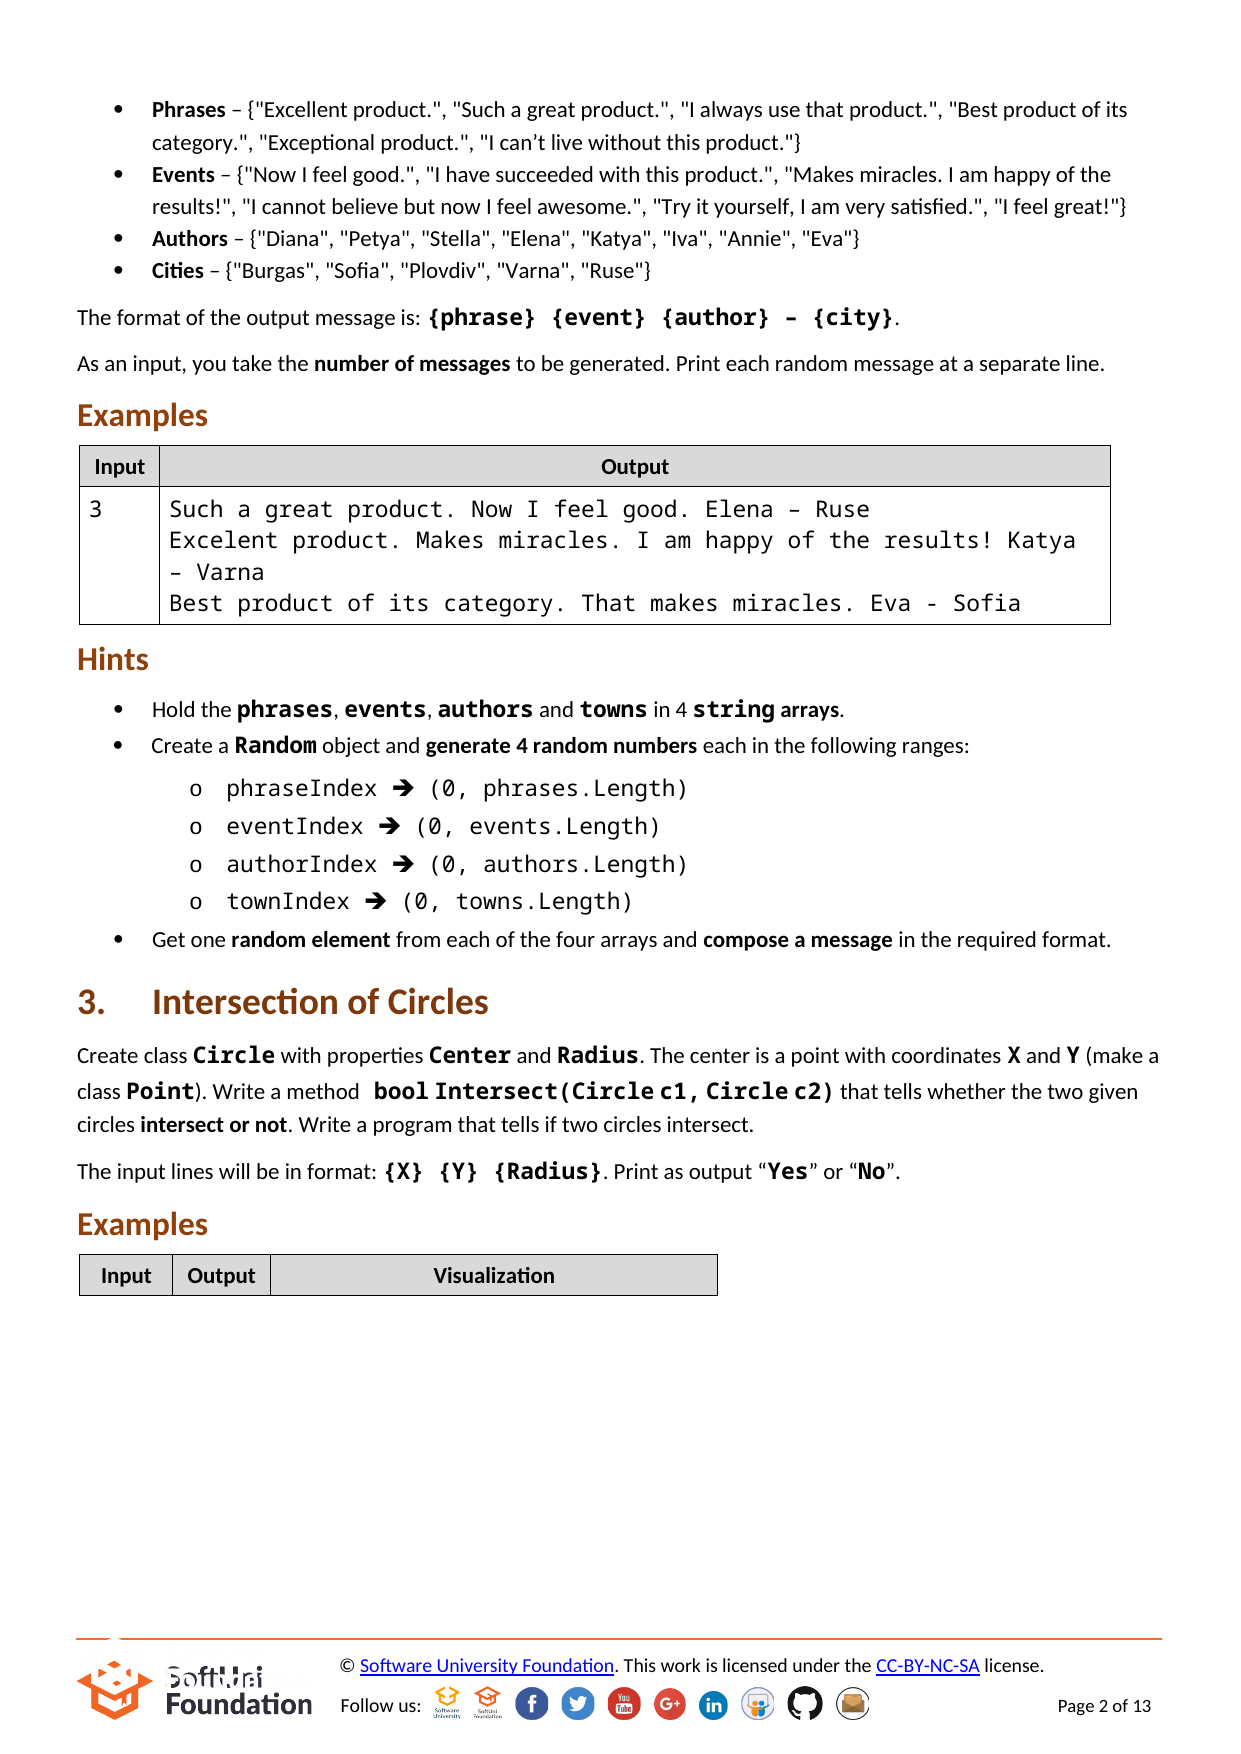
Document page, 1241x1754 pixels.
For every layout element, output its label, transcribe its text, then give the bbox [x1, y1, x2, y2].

picture [699, 1691, 707, 1699]
picture [473, 1686, 502, 1720]
text Create class Circle with properties Center and Radius. The center is a point with coordinates X and Y (make a class Point). Write a method bool Intersect(Circle c1, Circle c2) that tells whether the two given circles intersect or not. Write a program that tells if two circles intersect. [77, 1039, 1163, 1138]
subtitle Examples [77, 1203, 1163, 1244]
picture [787, 1686, 823, 1720]
picture [76, 1636, 312, 1720]
list phraseIndex (0, phrases.Length) [189, 772, 1163, 804]
table_cell Such a great product. Now I feel good. Elena – Ruse Excelent product. Makes miracles. I am happy of the results! Katya – Varna Best product of its category. That makes miracles. Eva - Sofia [160, 487, 1110, 624]
picture [607, 1687, 641, 1720]
picture [561, 1687, 595, 1720]
list Get one random element from each of the four arrays and compose a message in the required format. [114, 925, 1163, 953]
subtitle Examples [77, 394, 1163, 435]
table_header Input [80, 1255, 172, 1295]
list Cities – {"Burgas", "Sofia", "Plovdiv", "Varna", "Ruse"} [114, 256, 1163, 284]
text The input lines will be in format: {X} {Y} {Radius}. Print as output “Yes” or “No”. [77, 1155, 1163, 1186]
list authorIndex (0, authors.Length) [189, 847, 1163, 879]
picture [836, 1687, 869, 1720]
table_header Output [173, 1255, 270, 1295]
list Create a Random object and generate 4 random numbers each in the following ranges: [114, 728, 1163, 760]
picture [741, 1687, 774, 1720]
picture [654, 1688, 686, 1720]
list Phrases – {"Excellent product.", "Such a great product.", "I always use that product.", "Best product of its category.", "Exceptional product.", "I can’t live without this product."} [114, 95, 1163, 156]
table_header Output [160, 446, 1110, 486]
list eventIndex (0, events.Length) [189, 810, 1163, 841]
picture [515, 1687, 549, 1720]
picture [433, 1686, 461, 1720]
subtitle Intersection of Circles [77, 978, 1163, 1024]
table_header Input [80, 446, 159, 486]
table_cell 3 [80, 487, 159, 624]
picture [720, 1712, 728, 1720]
list townIndex (0, towns.Length) [189, 885, 1163, 916]
text The format of the output message is: {phrase} {event} {author} – {city}. [77, 301, 1163, 332]
text As an input, you take the number of messages to be generated. Print each random message at a separate line. [77, 349, 1163, 377]
list Events – {"Now I feel good.", "I have succeeded with this product.", "Makes miracles. I am happy of the results!", "I cannot believe but now I feel awesome.", "Try it yourself, I am very satisfied.", "I feel great!"} [114, 160, 1163, 220]
list Authors – {"Diana", "Petya", "Stella", "Elena", "Katya", "Iva", "Annie", "Eva"} [114, 224, 1163, 252]
list Hold the phrases, events, authors and towns in 4 string arrays. [114, 693, 1163, 724]
subtitle Hints [77, 637, 1163, 678]
picture [720, 1691, 728, 1699]
picture [699, 1712, 707, 1720]
table_header Visualization [271, 1255, 717, 1295]
